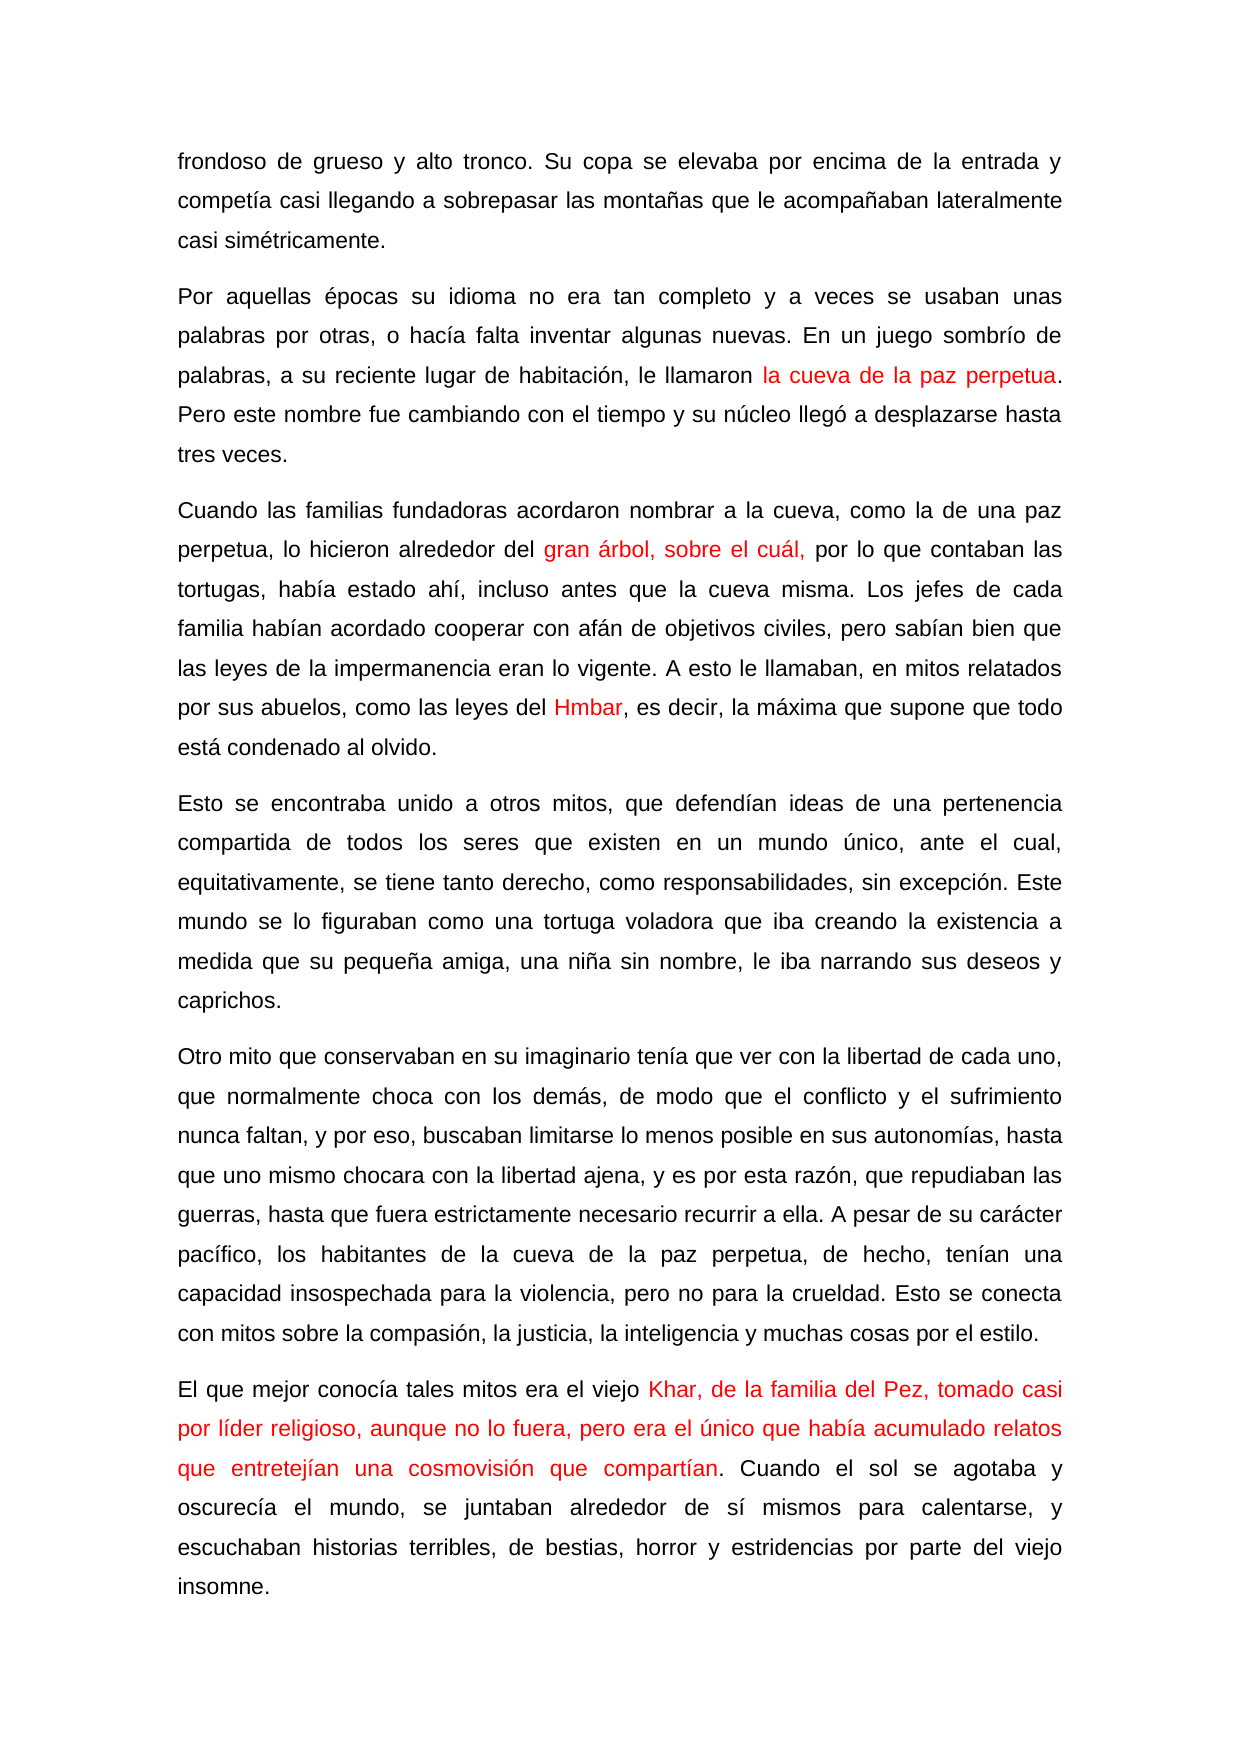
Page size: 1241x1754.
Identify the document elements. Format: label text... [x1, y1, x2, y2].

text Cuando las familias fundadoras acordaron nombrar a la cueva, como la de una paz perpetua, lo hicieron alrededor del gran árbol, sobre el cuál, por lo que contaban las tortugas, había estado ahí, incluso antes que la cueva misma. Los jefes de cada familia habían acordado cooperar con afán de objetivos civiles, pero sabían bien que las leyes de la impermanencia eran lo vigente. A esto le llamaban, en mitos relatados por sus abuelos, como las leyes del Hmbar, es decir, la máxima que supone que todo está condenado al olvido. [177, 497, 1063, 760]
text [177, 148, 1063, 253]
text Otro mito que conservaban en su imaginario tenía que ver con la libertad de cada uno, que normalmente choca con los demás, de modo que el conflicto y el sufrimiento nunca faltan, y por eso, buscaban limitarse lo menos posible en sus autonomías, hasta que uno mismo chocara con la libertad ajena, y es por esta razón, que repudiaban las guerras, hasta que fuera estrictamente necesario recurrir a ella. A pesar de su carácter pacífico, los habitantes de la cueva de la paz perpetua, de hecho, tenían una capacidad insospechada para la violencia, pero no para la crueldad. Esto se conecta con mitos sobre la compasión, la justicia, la inteligencia y muchas cosas por el estilo. [177, 1043, 1063, 1346]
text El que mejor conocía tales mitos era el viejo Khar, de la familia del Pez, tomado casi por líder religioso, aunque no lo fuera, pero era el único que había acumulado relatos que entretejían una cosmovisión que compartían. Cuando el sol se agotaba y oscurecía el mundo, se juntaban alrededor de sí mismos para calentarse, y escuchaban historias terribles, de bestias, horror y estridencias por parte del viejo insomne. [177, 1376, 1063, 1599]
text Por aquellas épocas su idioma no era tan completo y a veces se usaban unas palabras por otras, o hacía falta inventar algunas nuevas. En un juego sombrío de palabras, a su reciente lugar de habitación, le llamaron la cueva de la paz perpetua. Pero este nombre fue cambiando con el tiempo y su núcleo llegó a desplazarse hasta tres veces. [177, 283, 1063, 467]
text Esto se encontraba unido a otros mitos, que defendían ideas de una pertenencia compartida de todos los seres que existen en un mundo único, ante el cual, equitativamente, se tiene tanto derecho, como responsabilidades, sin excepción. Este mundo se lo figuraban como una tortuga voladora que iba creando la existencia a medida que su pequeña amiga, una niña sin nombre, le iba narrando sus deseos y caprichos. [177, 790, 1063, 1013]
